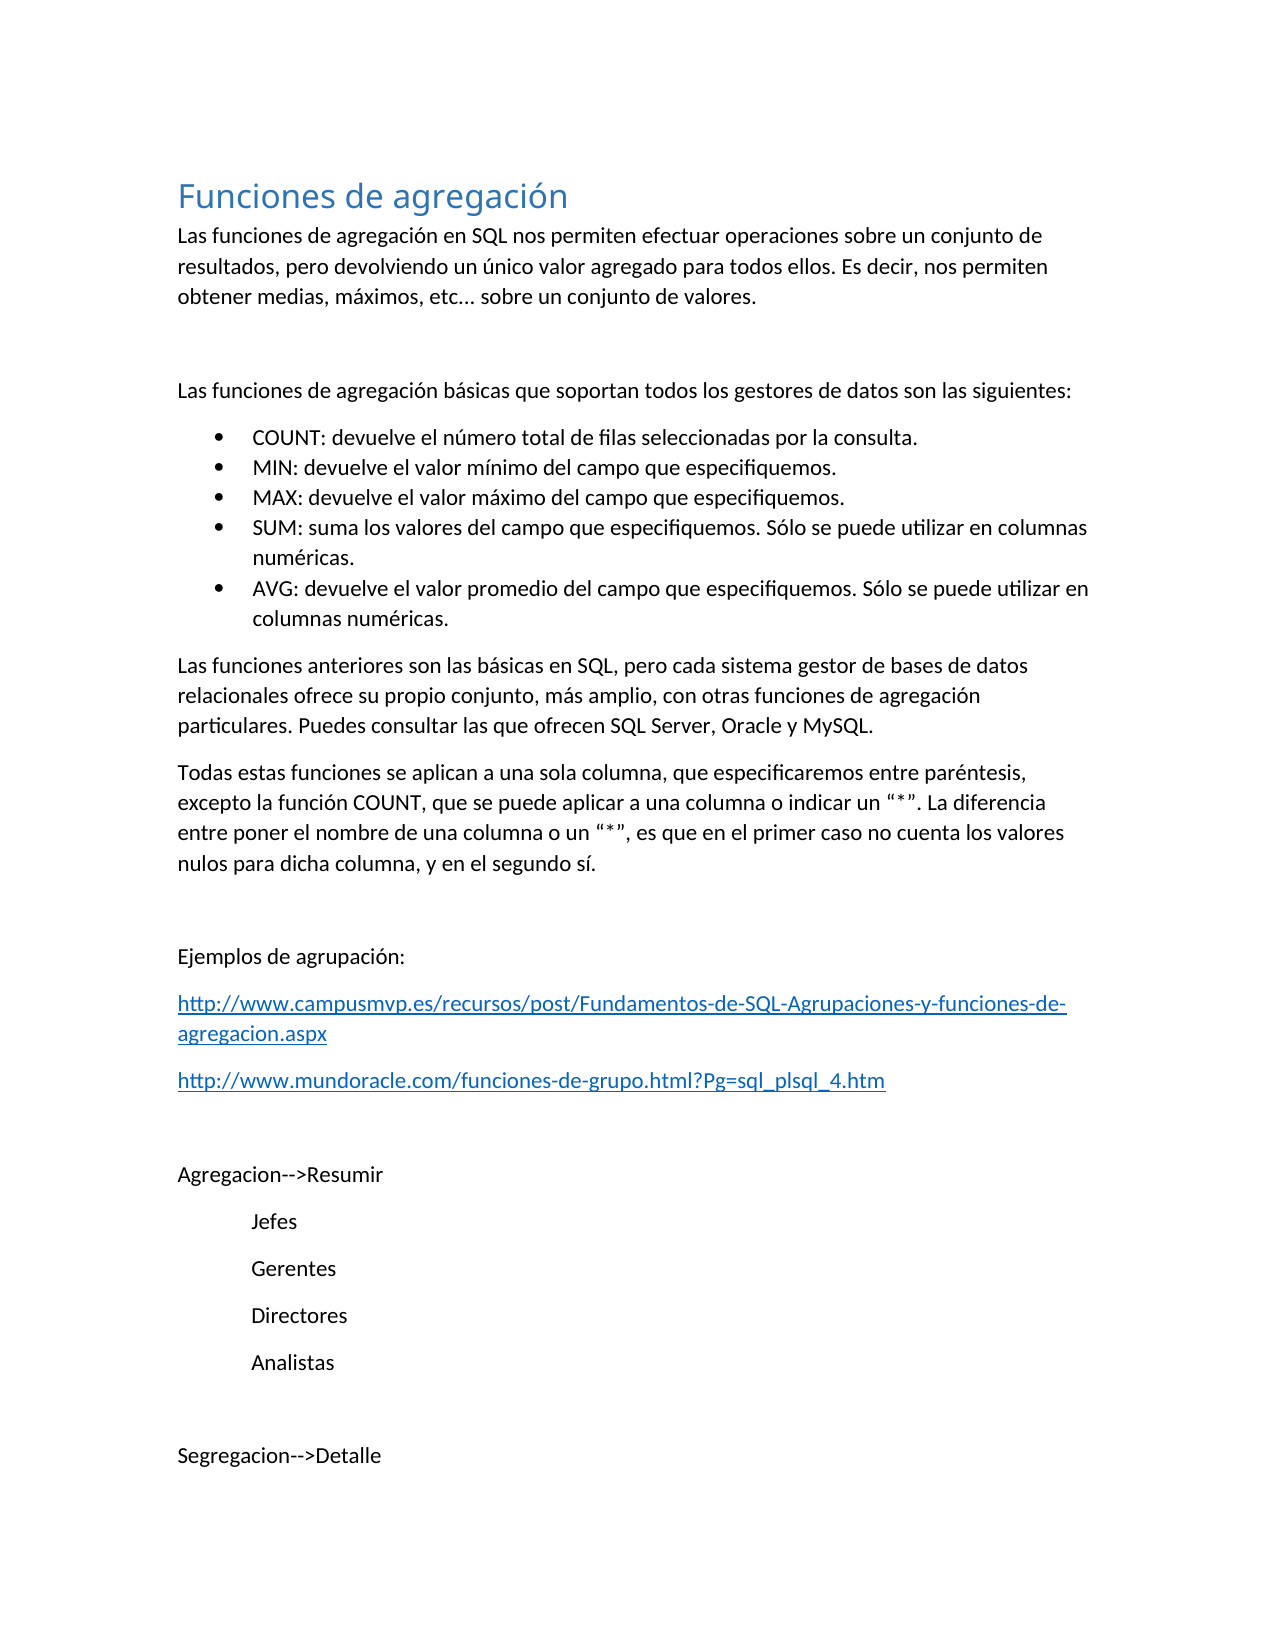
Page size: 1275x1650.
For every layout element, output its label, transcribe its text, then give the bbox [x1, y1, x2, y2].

list SUM: suma los valores del campo que especifiquemos. Sólo se puede utilizar en columnas numéricas. [215, 513, 1098, 571]
text Las funciones de agregación básicas que soportan todos los gestores de datos son las siguientes: [177, 376, 1098, 404]
text Todas estas funciones se aplican a una sola columna, que especificaremos entre paréntesis, excepto la función COUNT, que se puede aplicar a una columna o indicar un “*”. La diferencia entre poner el nombre de una columna o un “*”, es que en el primer caso no cuenta los valores nulos para dicha columna, y en el segundo sí. [177, 758, 1098, 877]
text http://www.campusmvp.es/recursos/post/Fundamentos-de-SQL-Agrupaciones-y-funciones-de-agregacion.aspx [177, 989, 1098, 1047]
list MIN: devuelve el valor mínimo del campo que especifiquemos. [215, 453, 1098, 481]
list COUNT: devuelve el número total de filas seleccionadas por la consulta. [215, 423, 1098, 451]
text Ejemplos de agrupación: [177, 942, 1098, 970]
text Las funciones anteriores son las básicas en SQL, pero cada sistema gestor de bases de datos relacionales ofrece su propio conjunto, más amplio, con otras funciones de agregación particulares. Puedes consultar las que ofrecen SQL Server, Oracle y MySQL. [177, 651, 1098, 739]
text Jefes [177, 1207, 1098, 1235]
text Analistas [177, 1348, 1098, 1376]
text Agregacion-->Resumir [177, 1160, 1098, 1188]
text http://www.mundoracle.com/funciones-de-grupo.html?Pg=sql_plsql_4.htm [177, 1066, 1098, 1094]
text Directores [177, 1301, 1098, 1329]
list MAX: devuelve el valor máximo del campo que especifiquemos. [215, 483, 1098, 511]
text Segregacion-->Detalle [177, 1441, 1098, 1469]
list AVG: devuelve el valor promedio del campo que especifiquemos. Sólo se puede utilizar en columnas numéricas. [215, 574, 1098, 632]
text Las funciones de agregación en SQL nos permiten efectuar operaciones sobre un conjunto de resultados, pero devolviendo un único valor agregado para todos ellos. Es decir, nos permiten obtener medias, máximos, etc... sobre un conjunto de valores. [177, 222, 1098, 310]
text Gerentes [177, 1254, 1098, 1282]
subtitle Funciones de agregación [177, 173, 1098, 218]
